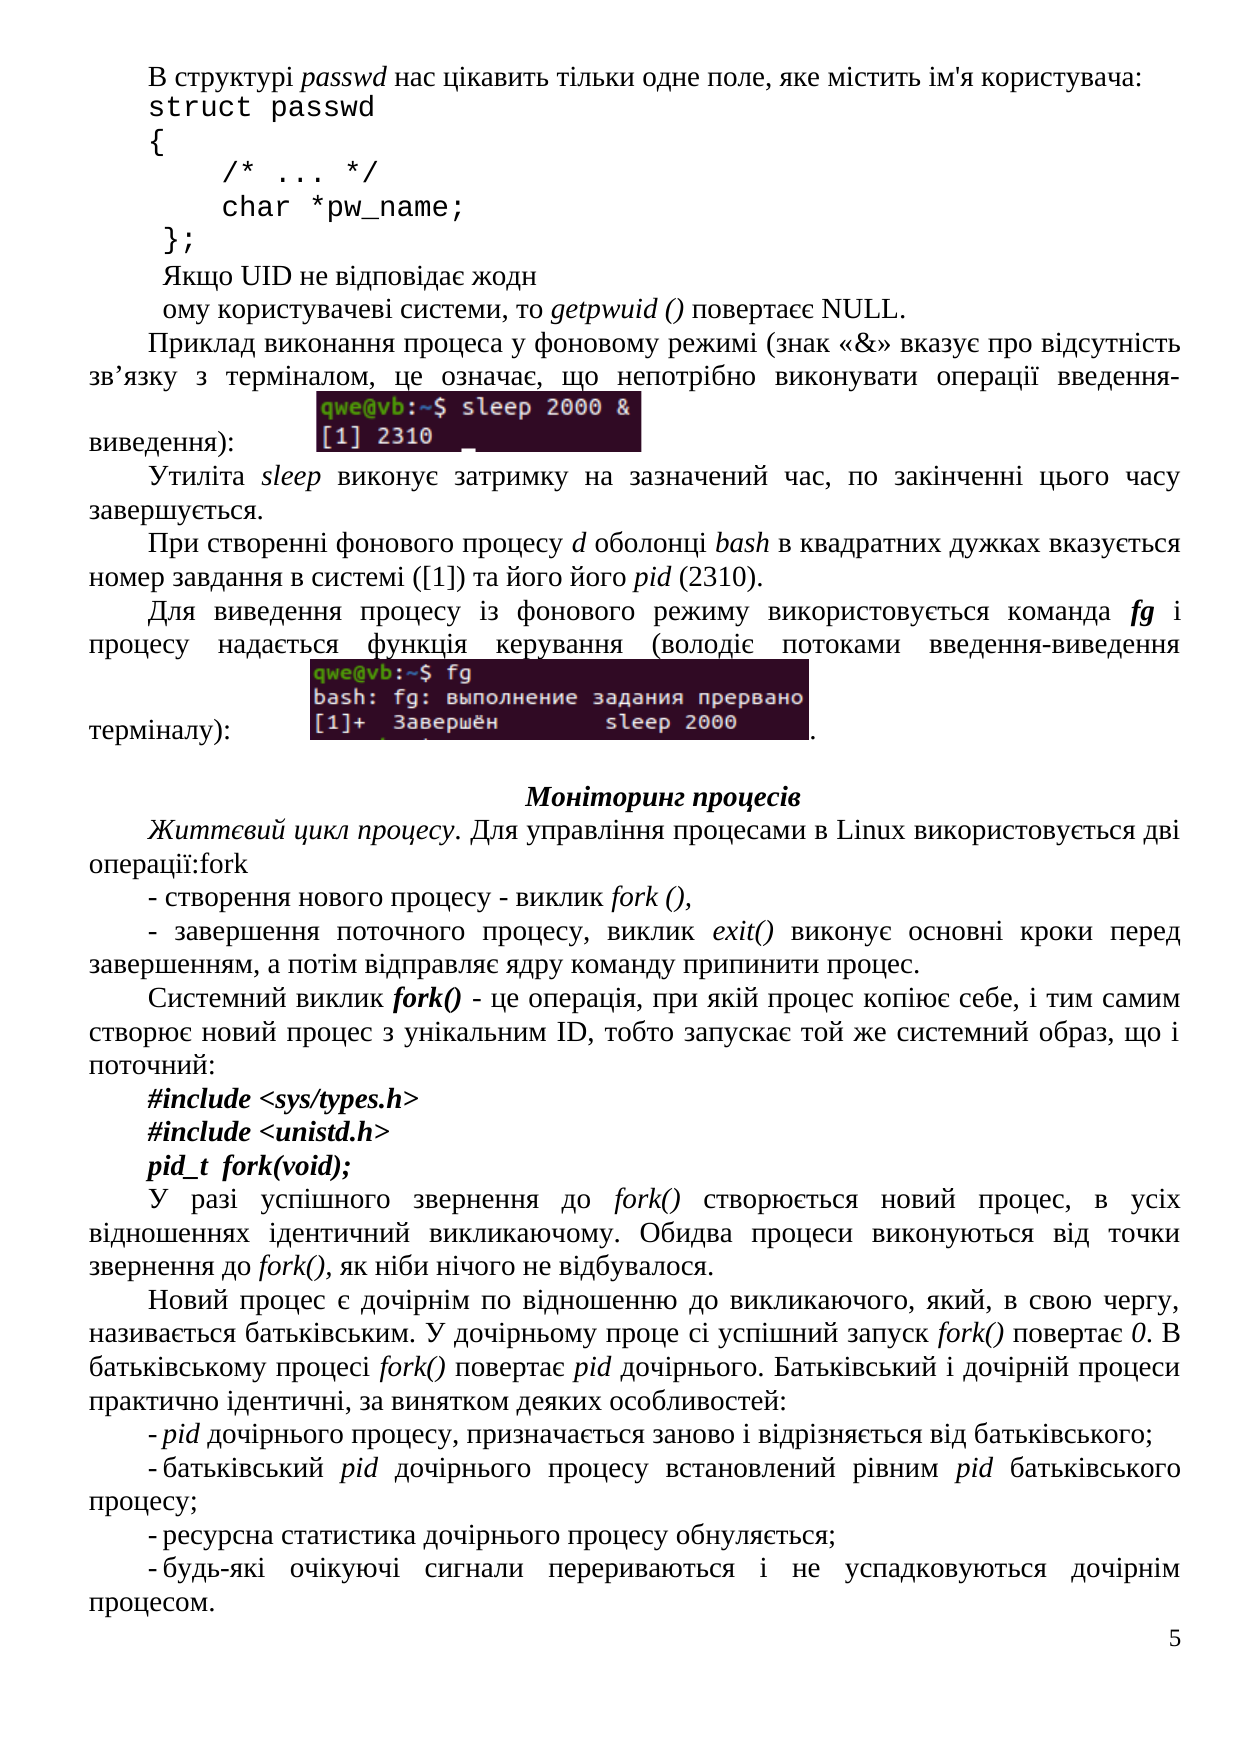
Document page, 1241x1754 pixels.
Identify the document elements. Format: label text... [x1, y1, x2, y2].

text У разі успішного звернення до fork() створюється новий процес, в усіх відношеннях ідентичний викликаючому. Обидва процеси виконуються від точки звернення до fork(), як ніби нічого не відбувалося. [89, 1181, 1181, 1282]
text struct passwd [89, 93, 1181, 126]
text - створення нового процесу - виклик fork (), [89, 879, 1181, 913]
text Моніторинг процесів [89, 779, 1181, 812]
text Приклад виконання процеса у фоновому режимі (знак «&» вказує про відсутність зв’язку з терміналом, це означає, що непотрібно виконувати операції введення-виведення): [89, 325, 1181, 458]
list ресурсна статистика дочірнього процесу обнуляється; [89, 1517, 1181, 1550]
list будь-які очікуючі сигнали перериваються і не успадковуються дочірнім процесом. [89, 1550, 1181, 1617]
text В структурі passwd нас цікавить тільки одне поле, яке містить ім'я користувача: [89, 59, 1181, 93]
text Життєвий цикл процесу. Для управління процесами в Linux використовується дві операції:fork [89, 812, 1181, 879]
text При створенні фонового процесу d оболонці bash в квадратних дужках вказується номер завдання в системі ([1]) та його його pid (2310). [89, 526, 1181, 593]
text - завершення поточного процесу, виклик exit() виконує основні кроки перед завершенням, а потім відправляє ядру команду припинити процес. [89, 913, 1181, 980]
text ому користувачеві системи, то getpwuid () повертаєє NULL. [148, 291, 1181, 325]
list батьківський pid дочірнього процесу встановлений рівним pid батьківського процесу; [89, 1450, 1181, 1517]
picture [316, 391, 642, 452]
text Новий процес є дочірнім по відношенню до викликаючого, який, в свою чергу, називається батьківським. У дочірньому проце сі успішний запуск fork() повертає 0. В батьківському процесі fork() повертає pid дочірнього. Батьківський і дочірній процеси практично ідентичні, за винятком деяких особливостей: [89, 1282, 1181, 1416]
text #include <sys/types.h> [89, 1081, 1181, 1114]
text Системний виклик fork() - це операція, при якій процес копіює себе, і тим самим створює новий процес з унікальним ID, тобто запускає той же системний образ, що і поточний: [89, 980, 1181, 1081]
text }; [148, 225, 1181, 258]
text pid_t fork(void); [89, 1148, 1181, 1181]
text char *pw_name; [148, 192, 1181, 225]
text { [89, 126, 1181, 159]
picture [310, 659, 809, 740]
text #include <unistd.h> [89, 1114, 1181, 1148]
list pid дочірнього процесу, призначається заново і відрізняється від батьківського; [89, 1416, 1181, 1450]
text /* ... */ [148, 159, 1181, 192]
text Для виведення процесу із фонового режиму використовується команда fg і процесу надається функція керування (володіє потоками введення-виведення терміналу): . [89, 593, 1181, 745]
text Утиліта sleep виконує затримку на зазначений час, по закінченні цього часу завершується. [89, 458, 1181, 526]
text Якщо UID не відповідає жодн [148, 258, 1181, 291]
